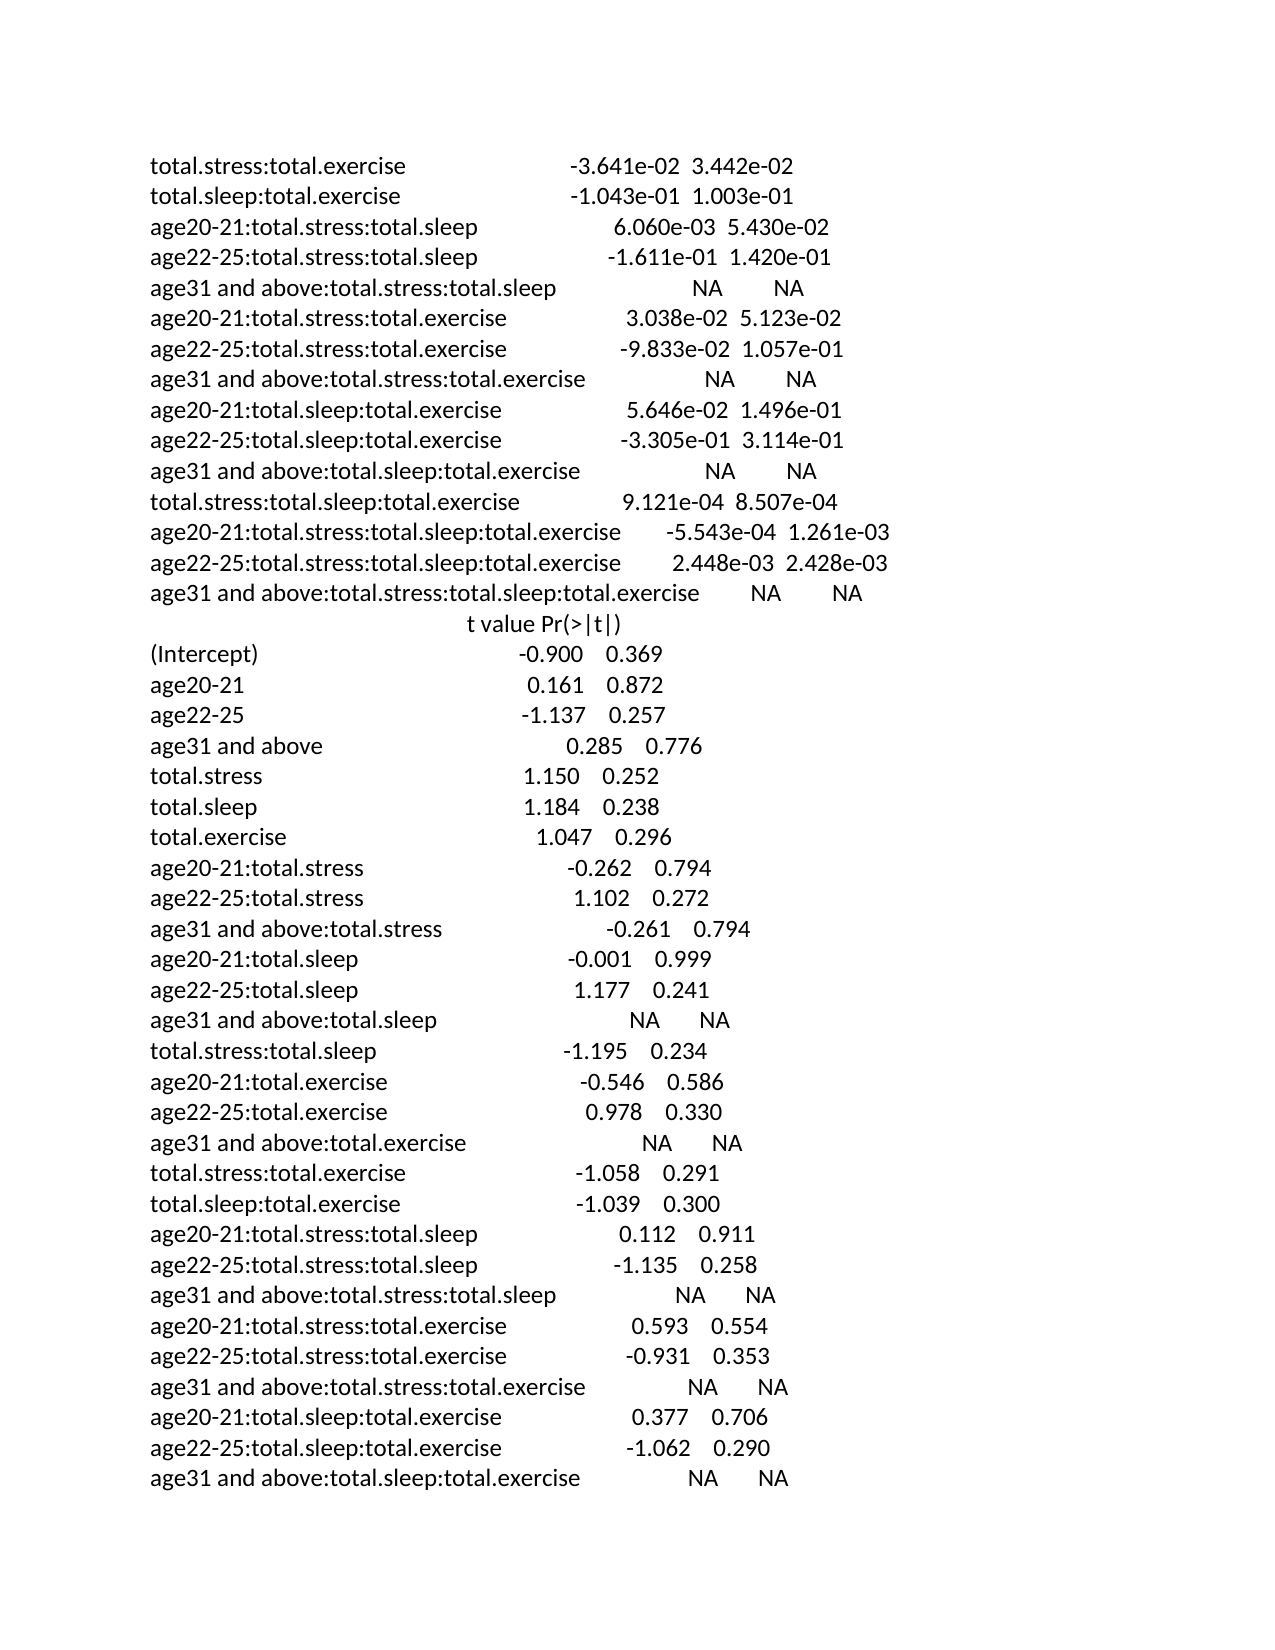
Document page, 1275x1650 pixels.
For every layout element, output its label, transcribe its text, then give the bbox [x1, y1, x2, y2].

text age31 and above:total.stress:total.exercise NA NA [150, 1371, 1125, 1401]
text age31 and above:total.sleep NA NA [150, 1004, 1125, 1035]
text age20-21:total.stress:total.sleep 0.112 0.911 [150, 1218, 1125, 1249]
text age31 and above:total.exercise NA NA [150, 1127, 1125, 1157]
text age31 and above:total.stress:total.sleep NA NA [150, 272, 1125, 303]
text total.exercise 1.047 0.296 [150, 821, 1125, 852]
text age20-21:total.stress:total.sleep 6.060e-03 5.430e-02 [150, 211, 1125, 242]
text age22-25:total.stress:total.sleep:total.exercise 2.448e-03 2.428e-03 [150, 547, 1125, 577]
text total.stress:total.sleep -1.195 0.234 [150, 1035, 1125, 1066]
text age22-25:total.stress:total.sleep -1.611e-01 1.420e-01 [150, 242, 1125, 272]
text total.sleep:total.exercise -1.039 0.300 [150, 1188, 1125, 1218]
text age20-21:total.stress:total.exercise 0.593 0.554 [150, 1310, 1125, 1340]
text total.stress:total.sleep:total.exercise 9.121e-04 8.507e-04 [150, 486, 1125, 516]
text total.stress:total.exercise -3.641e-02 3.442e-02 [150, 150, 1125, 181]
text age22-25:total.stress:total.sleep -1.135 0.258 [150, 1249, 1125, 1279]
text age31 and above:total.stress -0.261 0.794 [150, 913, 1125, 943]
text age22-25:total.stress:total.exercise -9.833e-02 1.057e-01 [150, 333, 1125, 364]
text t value Pr(>|t|) [150, 608, 1125, 638]
text age31 and above:total.sleep:total.exercise NA NA [150, 455, 1125, 486]
text age22-25 -1.137 0.257 [150, 699, 1125, 730]
text total.sleep:total.exercise -1.043e-01 1.003e-01 [150, 181, 1125, 211]
text age22-25:total.sleep 1.177 0.241 [150, 974, 1125, 1004]
text age20-21:total.sleep -0.001 0.999 [150, 943, 1125, 974]
text age22-25:total.stress 1.102 0.272 [150, 882, 1125, 913]
text age22-25:total.stress:total.exercise -0.931 0.353 [150, 1340, 1125, 1371]
text age31 and above:total.stress:total.exercise NA NA [150, 364, 1125, 394]
text age20-21:total.stress:total.sleep:total.exercise -5.543e-04 1.261e-03 [150, 516, 1125, 547]
text age31 and above:total.stress:total.sleep NA NA [150, 1279, 1125, 1310]
text age20-21:total.exercise -0.546 0.586 [150, 1066, 1125, 1096]
text age22-25:total.sleep:total.exercise -3.305e-01 3.114e-01 [150, 425, 1125, 455]
text age31 and above:total.sleep:total.exercise NA NA [150, 1462, 1125, 1493]
text total.stress:total.exercise -1.058 0.291 [150, 1157, 1125, 1188]
text age20-21:total.sleep:total.exercise 5.646e-02 1.496e-01 [150, 394, 1125, 425]
text total.stress 1.150 0.252 [150, 760, 1125, 791]
text age20-21:total.stress -0.262 0.794 [150, 852, 1125, 882]
text age22-25:total.exercise 0.978 0.330 [150, 1096, 1125, 1127]
text age31 and above:total.stress:total.sleep:total.exercise NA NA [150, 577, 1125, 608]
text (Intercept) -0.900 0.369 [150, 638, 1125, 669]
text age20-21 0.161 0.872 [150, 669, 1125, 699]
text age22-25:total.sleep:total.exercise -1.062 0.290 [150, 1432, 1125, 1462]
text age20-21:total.stress:total.exercise 3.038e-02 5.123e-02 [150, 303, 1125, 333]
text age20-21:total.sleep:total.exercise 0.377 0.706 [150, 1401, 1125, 1432]
text age31 and above 0.285 0.776 [150, 730, 1125, 760]
text total.sleep 1.184 0.238 [150, 791, 1125, 821]
